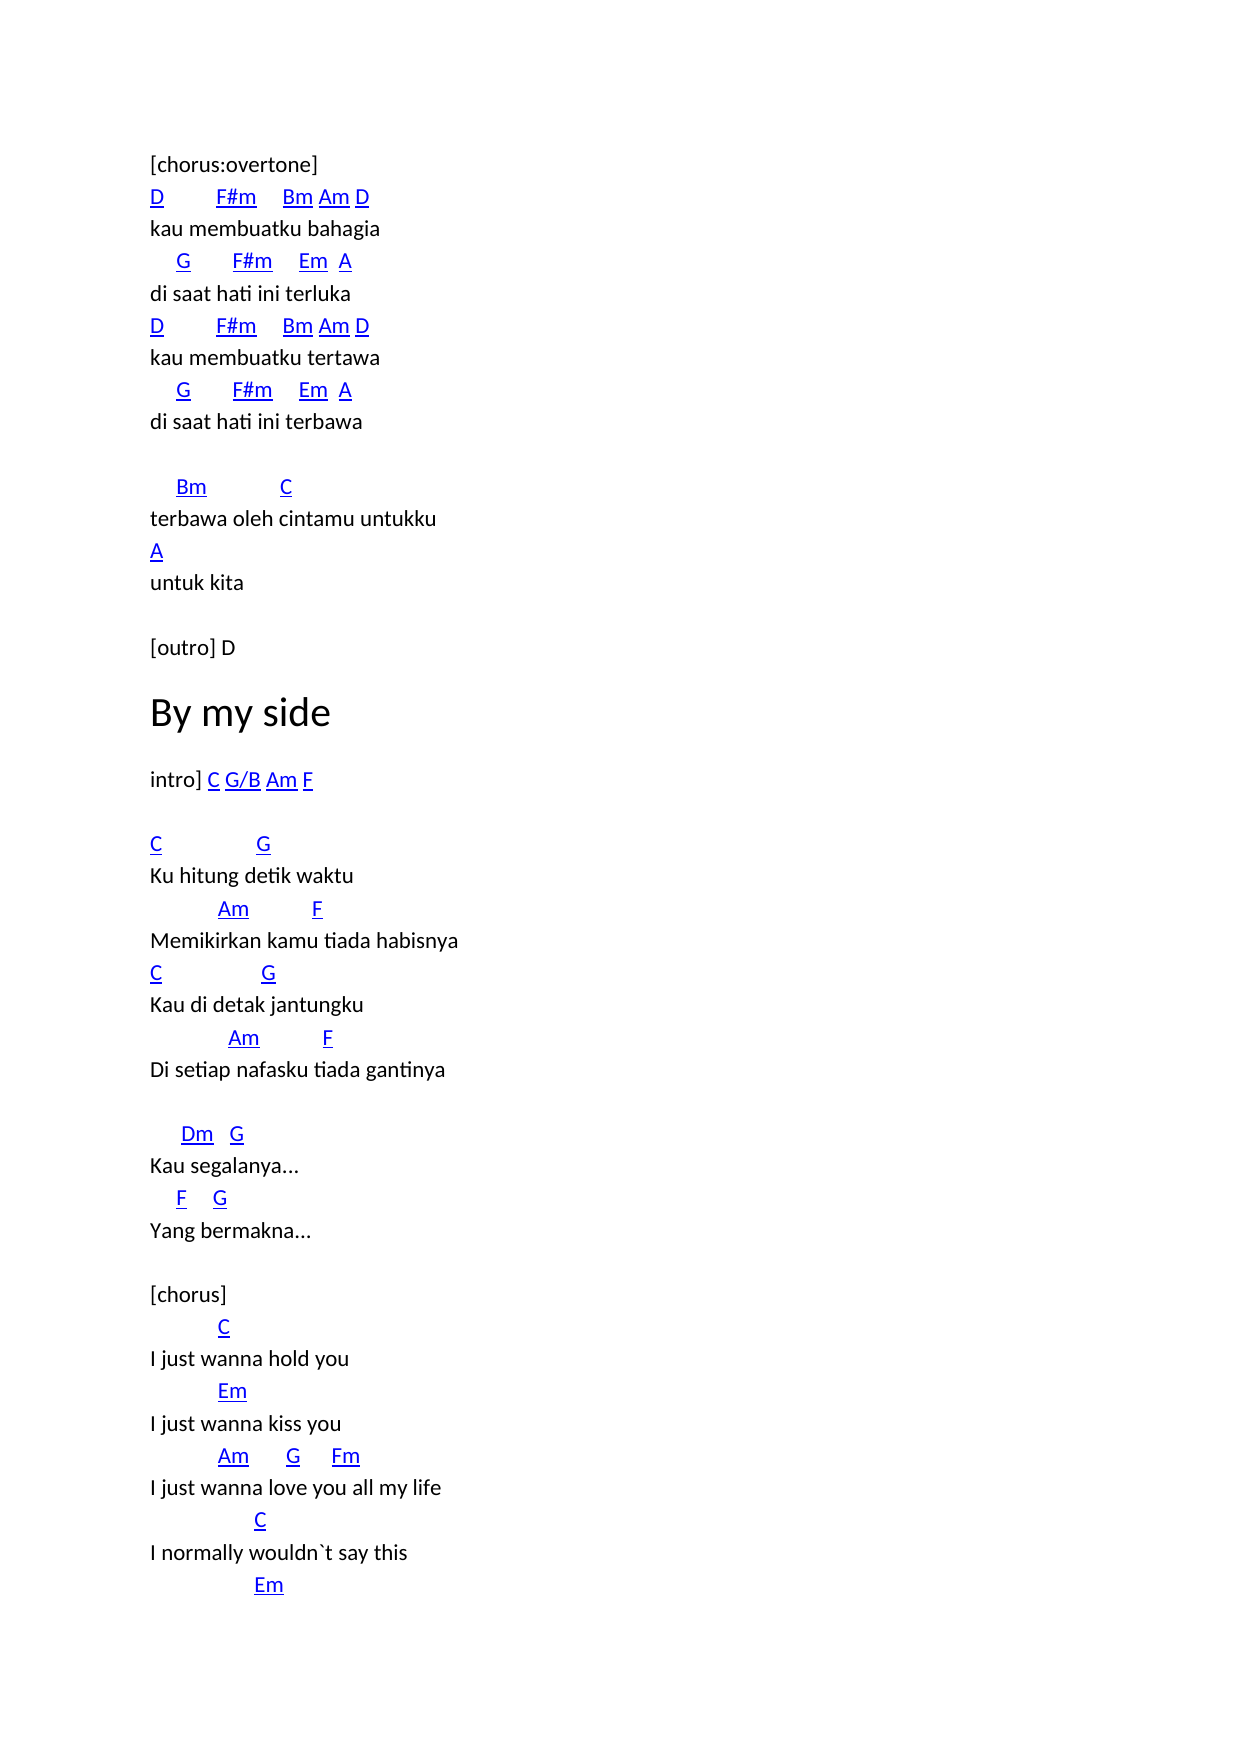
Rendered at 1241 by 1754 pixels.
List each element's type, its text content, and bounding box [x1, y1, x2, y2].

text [150, 765, 1090, 1598]
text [150, 150, 1090, 661]
text By my side [150, 686, 1090, 737]
